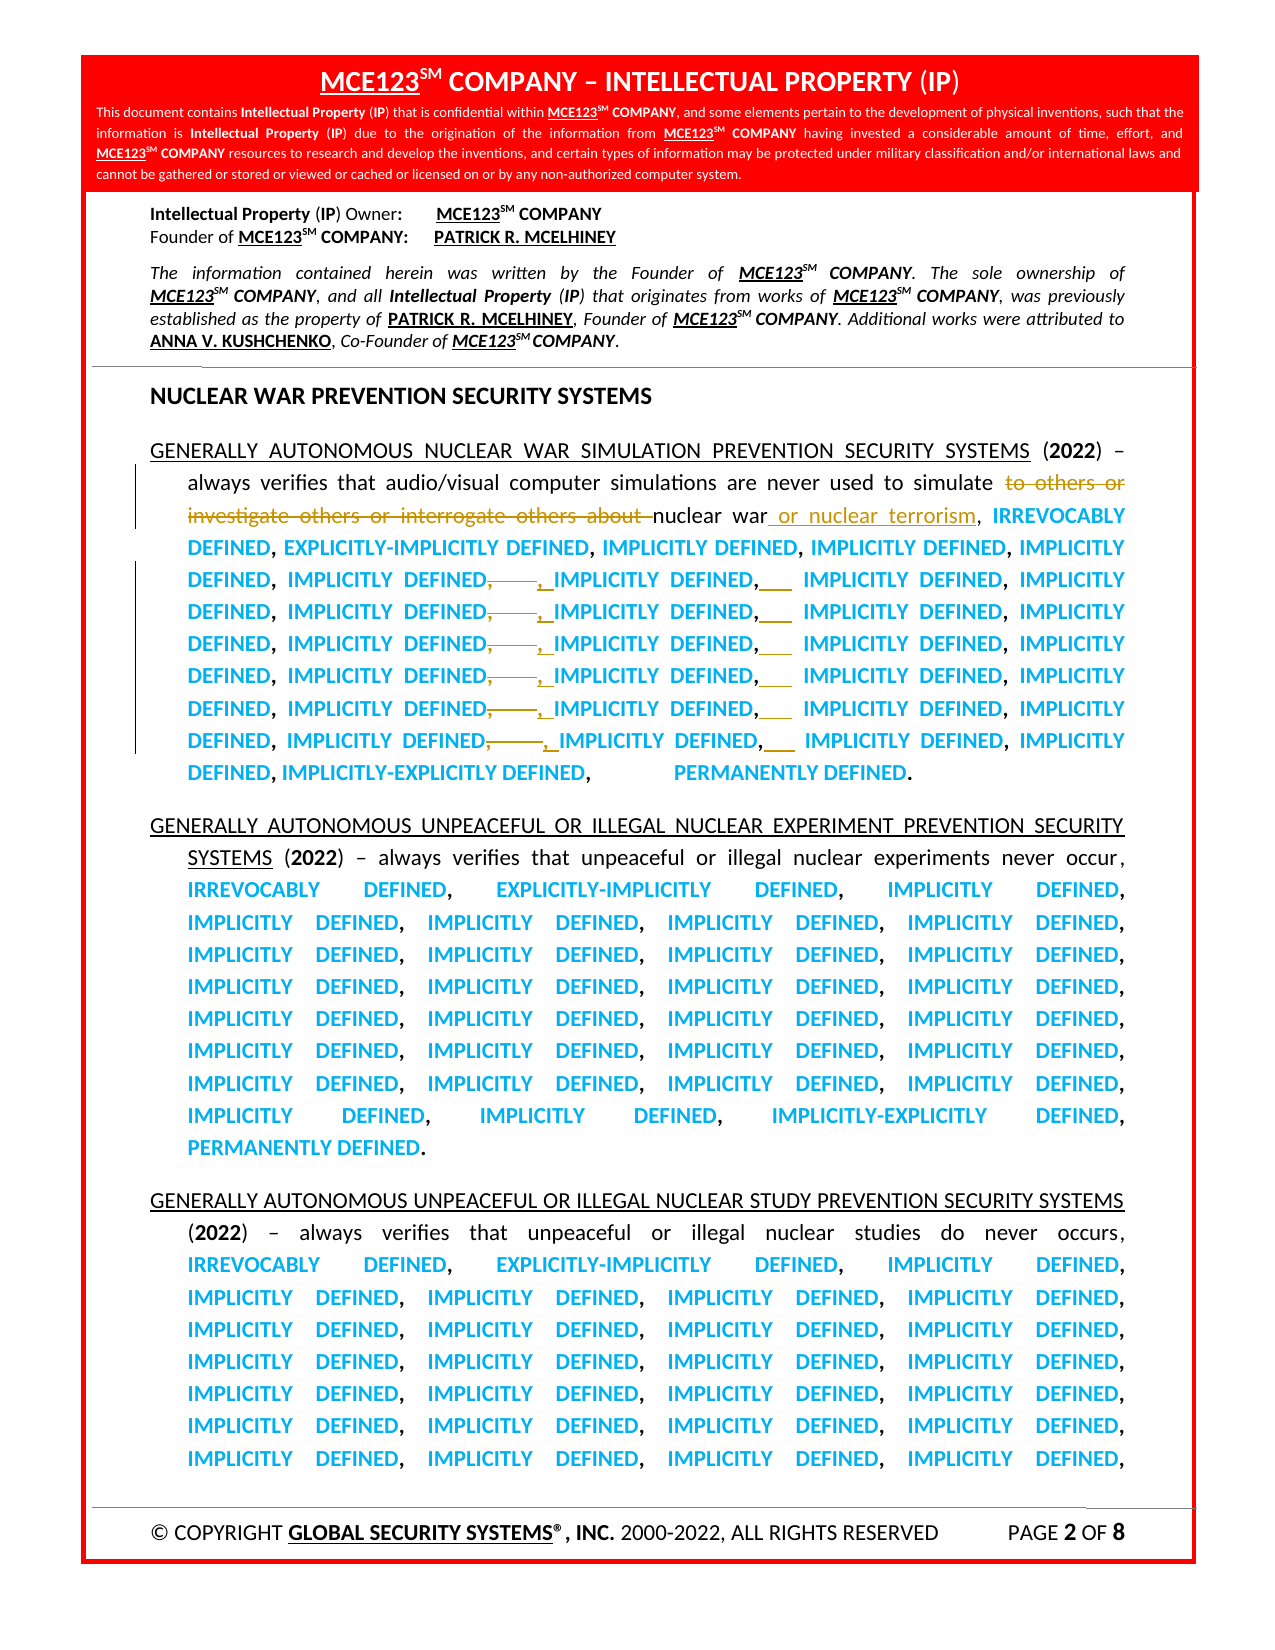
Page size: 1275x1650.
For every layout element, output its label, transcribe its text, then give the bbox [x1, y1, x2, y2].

text NUCLEAR WAR PREVENTION SECURITY SYSTEMS [150, 381, 1125, 411]
text GENERALLY AUTONOMOUS NUCLEAR WAR SIMULATION PREVENTION SECURITY SYSTEMS (2022) – always verifies that audio/visual computer simulations are never used to simulate nuclear war, IRREVOCABLY DEFINED, EXPLICITLY-IMPLICITLY DEFINED, IMPLICITLY DEFINED, IMPLICITLY DEFINED, IMPLICITLY DEFINED, IMPLICITLY DEFINEDIMPLICITLY DEFINED, IMPLICITLY DEFINED, IMPLICITLY DEFINED, IMPLICITLY DEFINEDIMPLICITLY DEFINED, IMPLICITLY DEFINED, IMPLICITLY DEFINED, IMPLICITLY DEFINEDIMPLICITLY DEFINED, IMPLICITLY DEFINED, IMPLICITLY DEFINED, IMPLICITLY DEFINEDIMPLICITLY DEFINED, IMPLICITLY DEFINED, IMPLICITLY DEFINED, IMPLICITLY DEFINEDIMPLICITLY DEFINED, IMPLICITLY DEFINED, IMPLICITLY DEFINED, IMPLICITLY DEFINEDIMPLICITLY DEFINED, IMPLICITLY DEFINED, IMPLICITLY DEFINED, IMPLICITLY-EXPLICITLY DEFINED, PERMANENTLY DEFINED. [150, 436, 1125, 786]
text GENERALLY AUTONOMOUS UNPEACEFUL OR ILLEGAL NUCLEAR EXPERIMENT PREVENTION SECURITY SYSTEMS (2022) – always verifies that unpeaceful or illegal nuclear experiments never occur, IRREVOCABLY DEFINED, EXPLICITLY-IMPLICITLY DEFINED, IMPLICITLY DEFINED, IMPLICITLY DEFINED, IMPLICITLY DEFINED, IMPLICITLY DEFINED, IMPLICITLY DEFINED, IMPLICITLY DEFINED, IMPLICITLY DEFINED, IMPLICITLY DEFINED, IMPLICITLY DEFINED, IMPLICITLY DEFINED, IMPLICITLY DEFINED, IMPLICITLY DEFINED, IMPLICITLY DEFINED, IMPLICITLY DEFINED, IMPLICITLY DEFINED, IMPLICITLY DEFINED, IMPLICITLY DEFINED, IMPLICITLY DEFINED, IMPLICITLY DEFINED, IMPLICITLY DEFINED, IMPLICITLY DEFINED, IMPLICITLY DEFINED, IMPLICITLY DEFINED, IMPLICITLY DEFINED, IMPLICITLY DEFINED, IMPLICITLY DEFINED, IMPLICITLY DEFINED, IMPLICITLY-EXPLICITLY DEFINED, PERMANENTLY DEFINED. [150, 837, 1125, 1161]
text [150, 1212, 1125, 1472]
